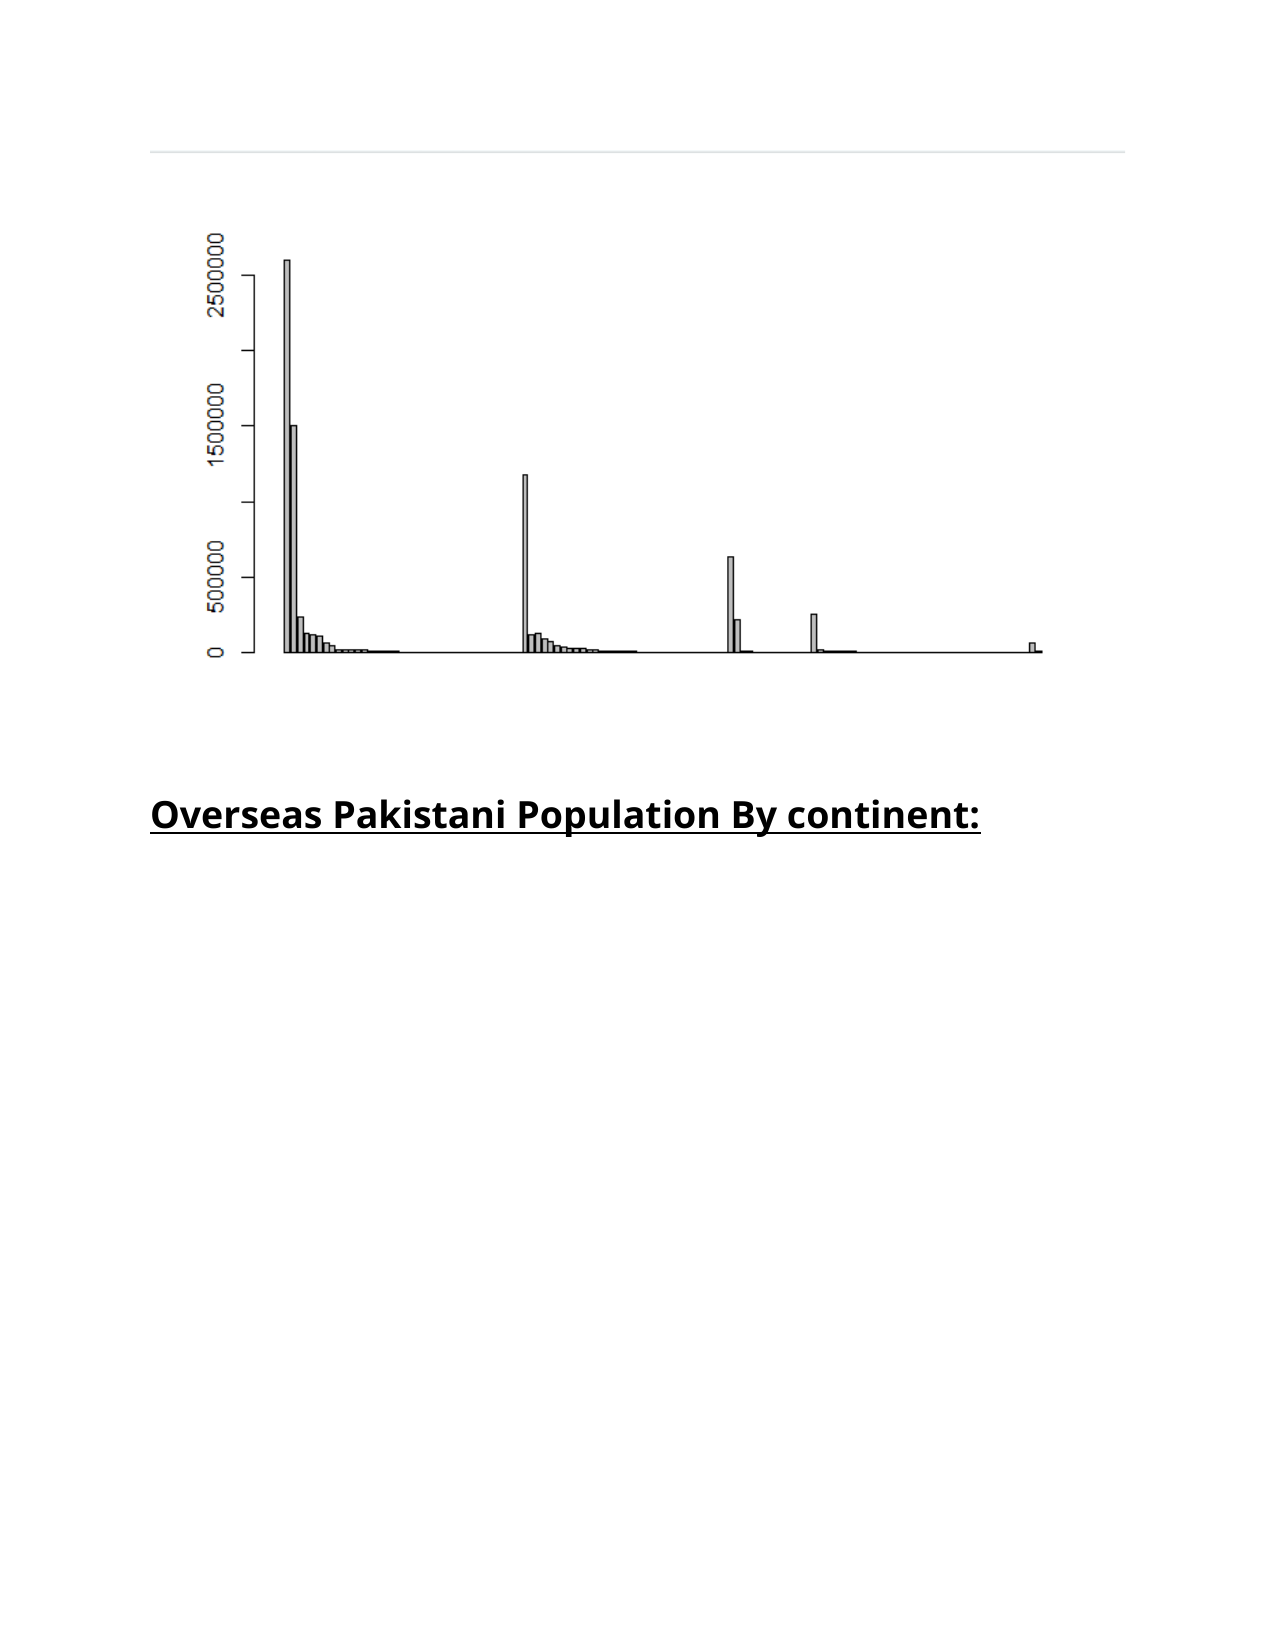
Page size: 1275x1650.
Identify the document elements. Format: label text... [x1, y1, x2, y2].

picture [150, 150, 1125, 771]
text Overseas Pakistani Population By continent: [150, 788, 1125, 839]
